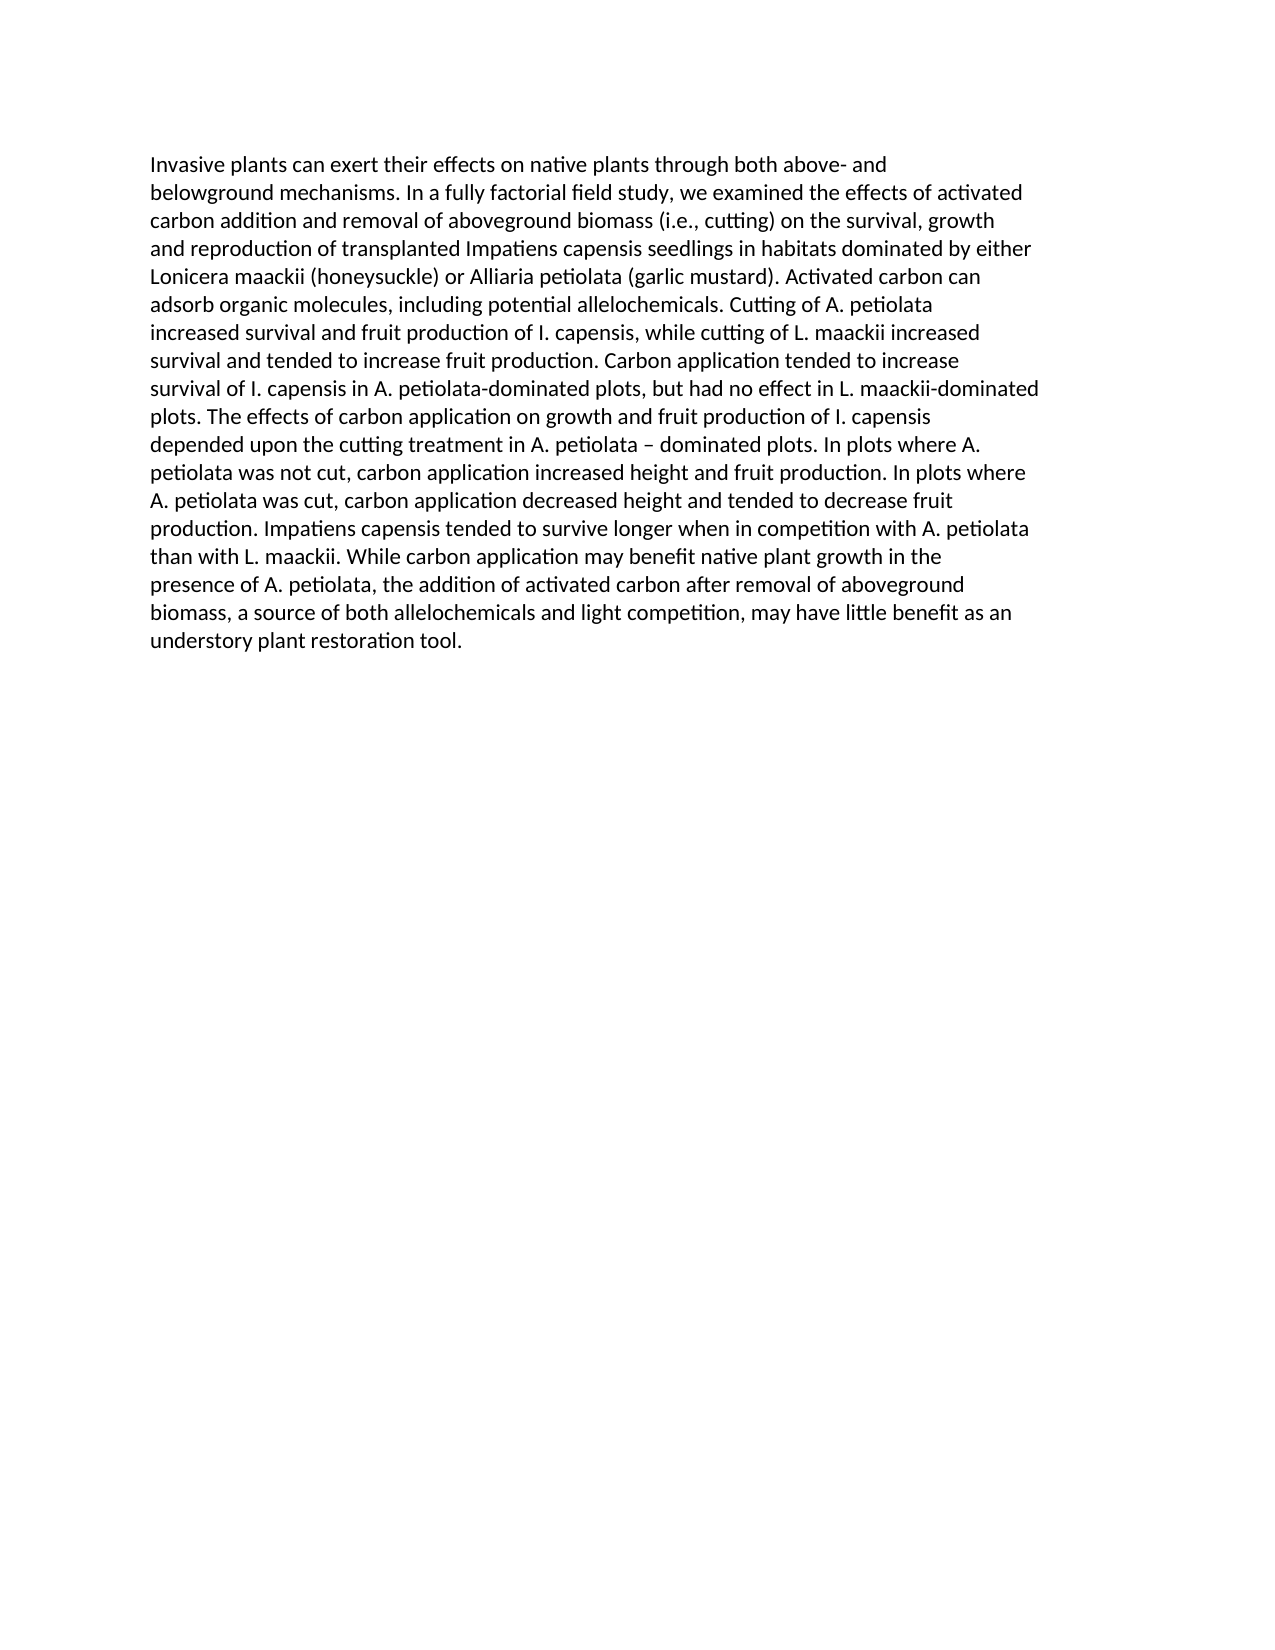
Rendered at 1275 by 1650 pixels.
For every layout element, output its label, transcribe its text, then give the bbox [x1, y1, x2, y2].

text belowground mechanisms. In a fully factorial field study, we examined the effects of activated [150, 178, 1125, 206]
text understory plant restoration tool. [150, 626, 1125, 654]
text adsorb organic molecules, including potential allelochemicals. Cutting of A. petiolata [150, 290, 1125, 318]
text production. Impatiens capensis tended to survive longer when in competition with A. petiolata [150, 514, 1125, 542]
text presence of A. petiolata, the addition of activated carbon after removal of aboveground [150, 570, 1125, 598]
text survival of I. capensis in A. petiolata-dominated plots, but had no effect in L. maackii-dominated [150, 374, 1125, 402]
text and reproduction of transplanted Impatiens capensis seedlings in habitats dominated by either [150, 234, 1125, 262]
text depended upon the cutting treatment in A. petiolata – dominated plots. In plots where A. [150, 430, 1125, 458]
text petiolata was not cut, carbon application increased height and fruit production. In plots where [150, 458, 1125, 486]
text increased survival and fruit production of I. capensis, while cutting of L. maackii increased [150, 318, 1125, 346]
text Invasive plants can exert their effects on native plants through both above- and [150, 150, 1125, 178]
text plots. The effects of carbon application on growth and fruit production of I. capensis [150, 402, 1125, 430]
text survival and tended to increase fruit production. Carbon application tended to increase [150, 346, 1125, 374]
text A. petiolata was cut, carbon application decreased height and tended to decrease fruit [150, 486, 1125, 514]
text Lonicera maackii (honeysuckle) or Alliaria petiolata (garlic mustard). Activated carbon can [150, 262, 1125, 290]
text than with L. maackii. While carbon application may benefit native plant growth in the [150, 542, 1125, 570]
text biomass, a source of both allelochemicals and light competition, may have little benefit as an [150, 598, 1125, 626]
text carbon addition and removal of aboveground biomass (i.e., cutting) on the survival, growth [150, 206, 1125, 234]
